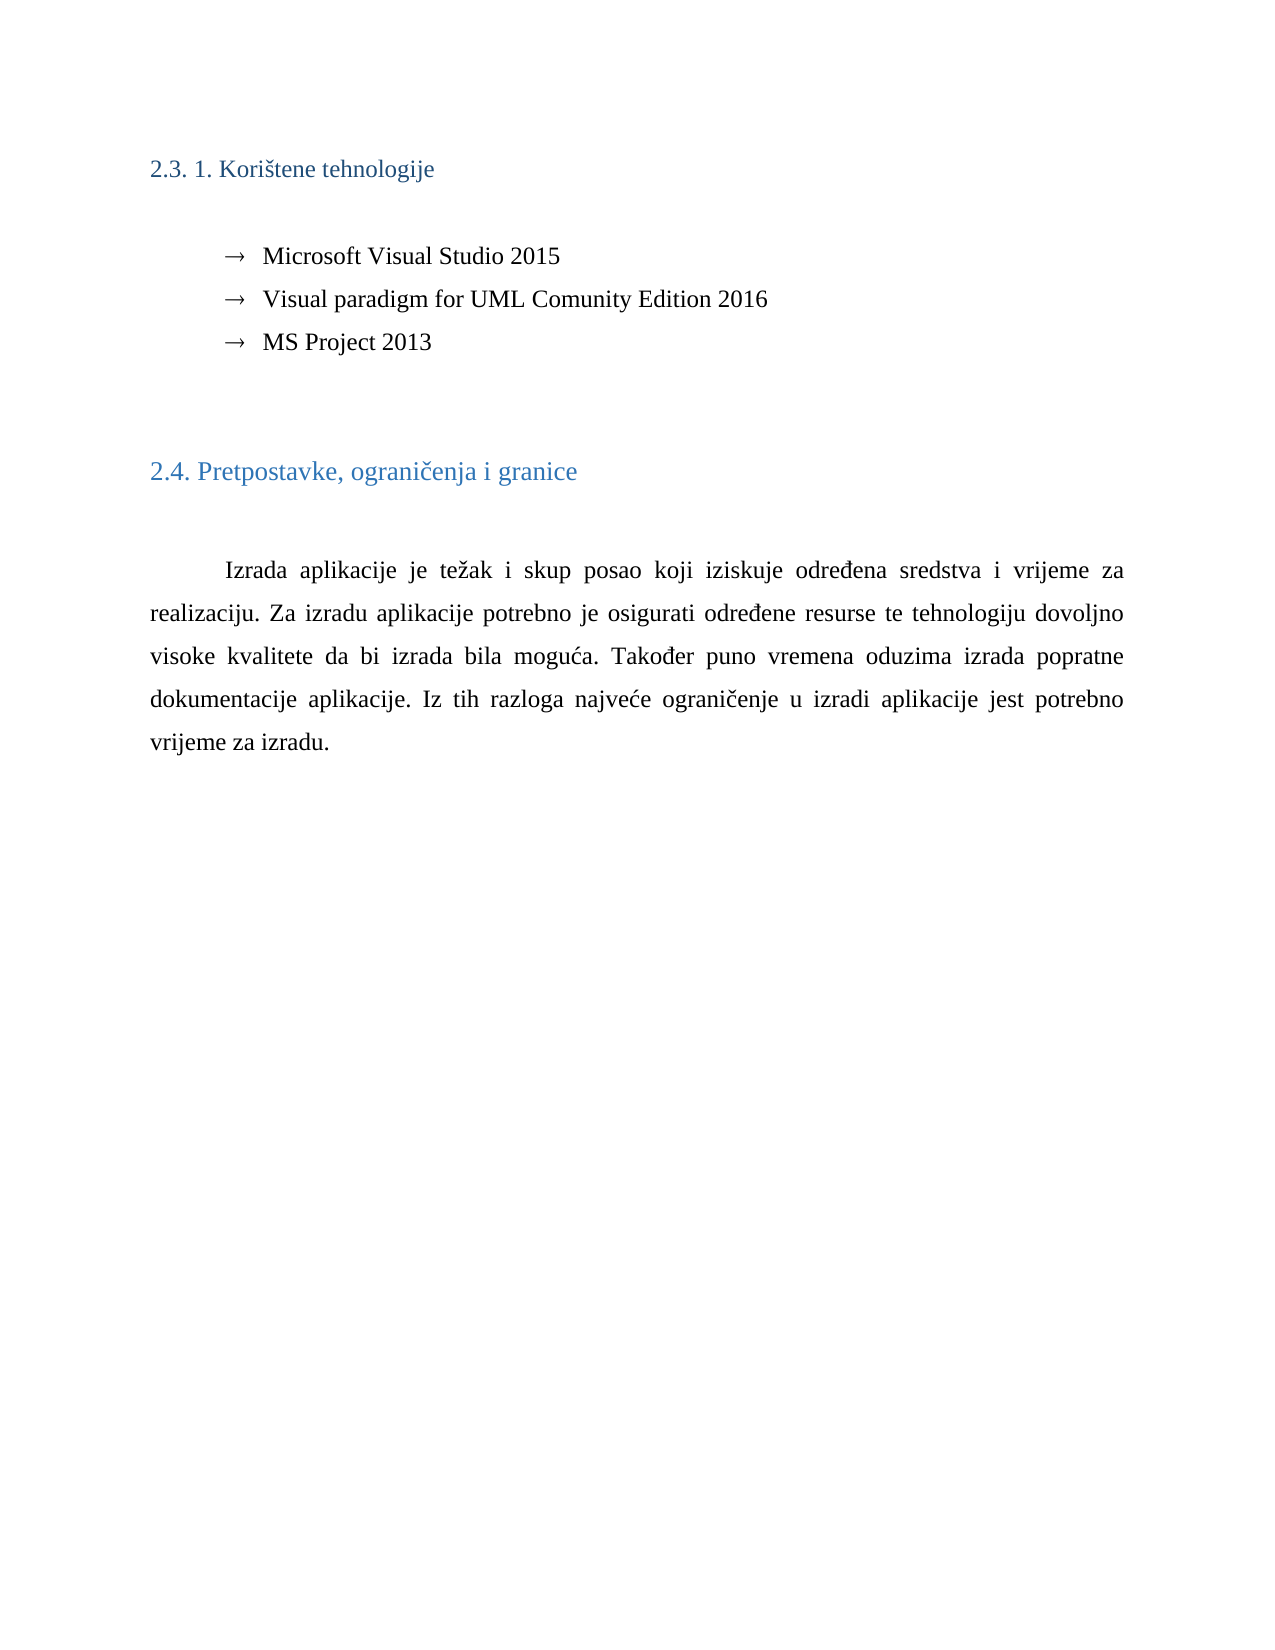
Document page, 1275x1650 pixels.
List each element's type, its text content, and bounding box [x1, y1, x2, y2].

list MS Project 2013 [225, 327, 1125, 356]
subtitle 2.3. 1. Korištene tehnologije [150, 154, 1125, 183]
subtitle 2.4. Pretpostavke, ograničenja i granice [150, 455, 1125, 486]
list Microsoft Visual Studio 2015 [225, 241, 1125, 270]
list Visual paradigm for UML Comunity Edition 2016 [225, 284, 1125, 313]
text Izrada aplikacije je težak i skup posao koji iziskuje određena sredstva i vrijeme za realizaciju. Za izradu aplikacije potrebno je osigurati određene resurse te tehnologiju dovoljno visoke kvalitete da bi izrada bila moguća. Također puno vremena oduzima izrada popratne dokumentacije aplikacije. Iz tih razloga najveće ograničenje u izradi aplikacije jest potrebno vrijeme za izradu. [150, 555, 1125, 756]
